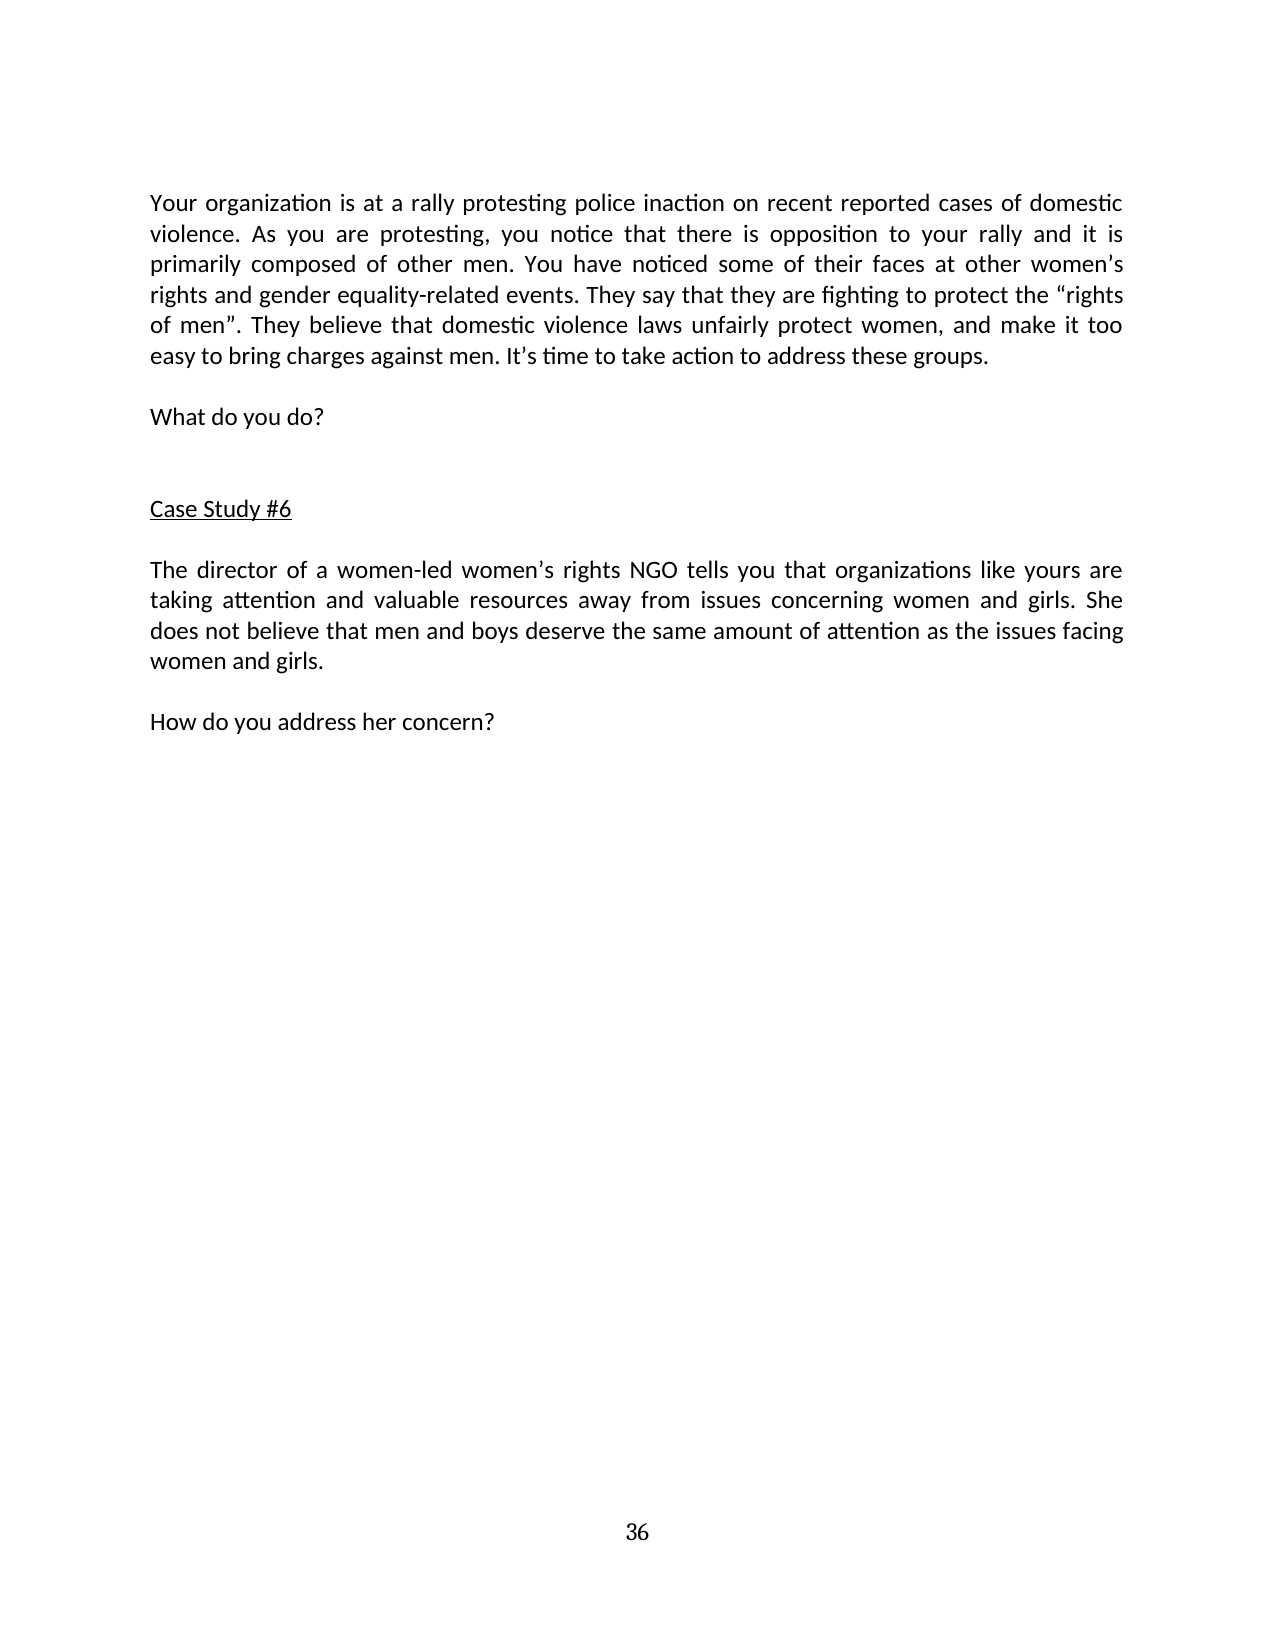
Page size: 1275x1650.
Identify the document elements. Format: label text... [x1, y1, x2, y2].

text What do you do? [150, 401, 1125, 432]
text The director of a women-led women’s rights NGO tells you that organizations like yours are taking attention and valuable resources away from issues concerning women and girls. She does not believe that men and boys deserve the same amount of attention as the issues facing women and girls. [150, 554, 1125, 676]
text Case Study #6 [150, 493, 1125, 523]
text How do you address her concern? [150, 706, 1125, 737]
text Your organization is at a rally protesting police inaction on recent reported cases of domestic violence. As you are protesting, you notice that there is opposition to your rally and it is primarily composed of other men. You have noticed some of their faces at other women’s rights and gender equality-related events. They say that they are fighting to protect the “rights of men”. They believe that domestic violence laws unfairly protect women, and make it too easy to bring charges against men. It’s time to take action to address these groups. [150, 187, 1125, 371]
